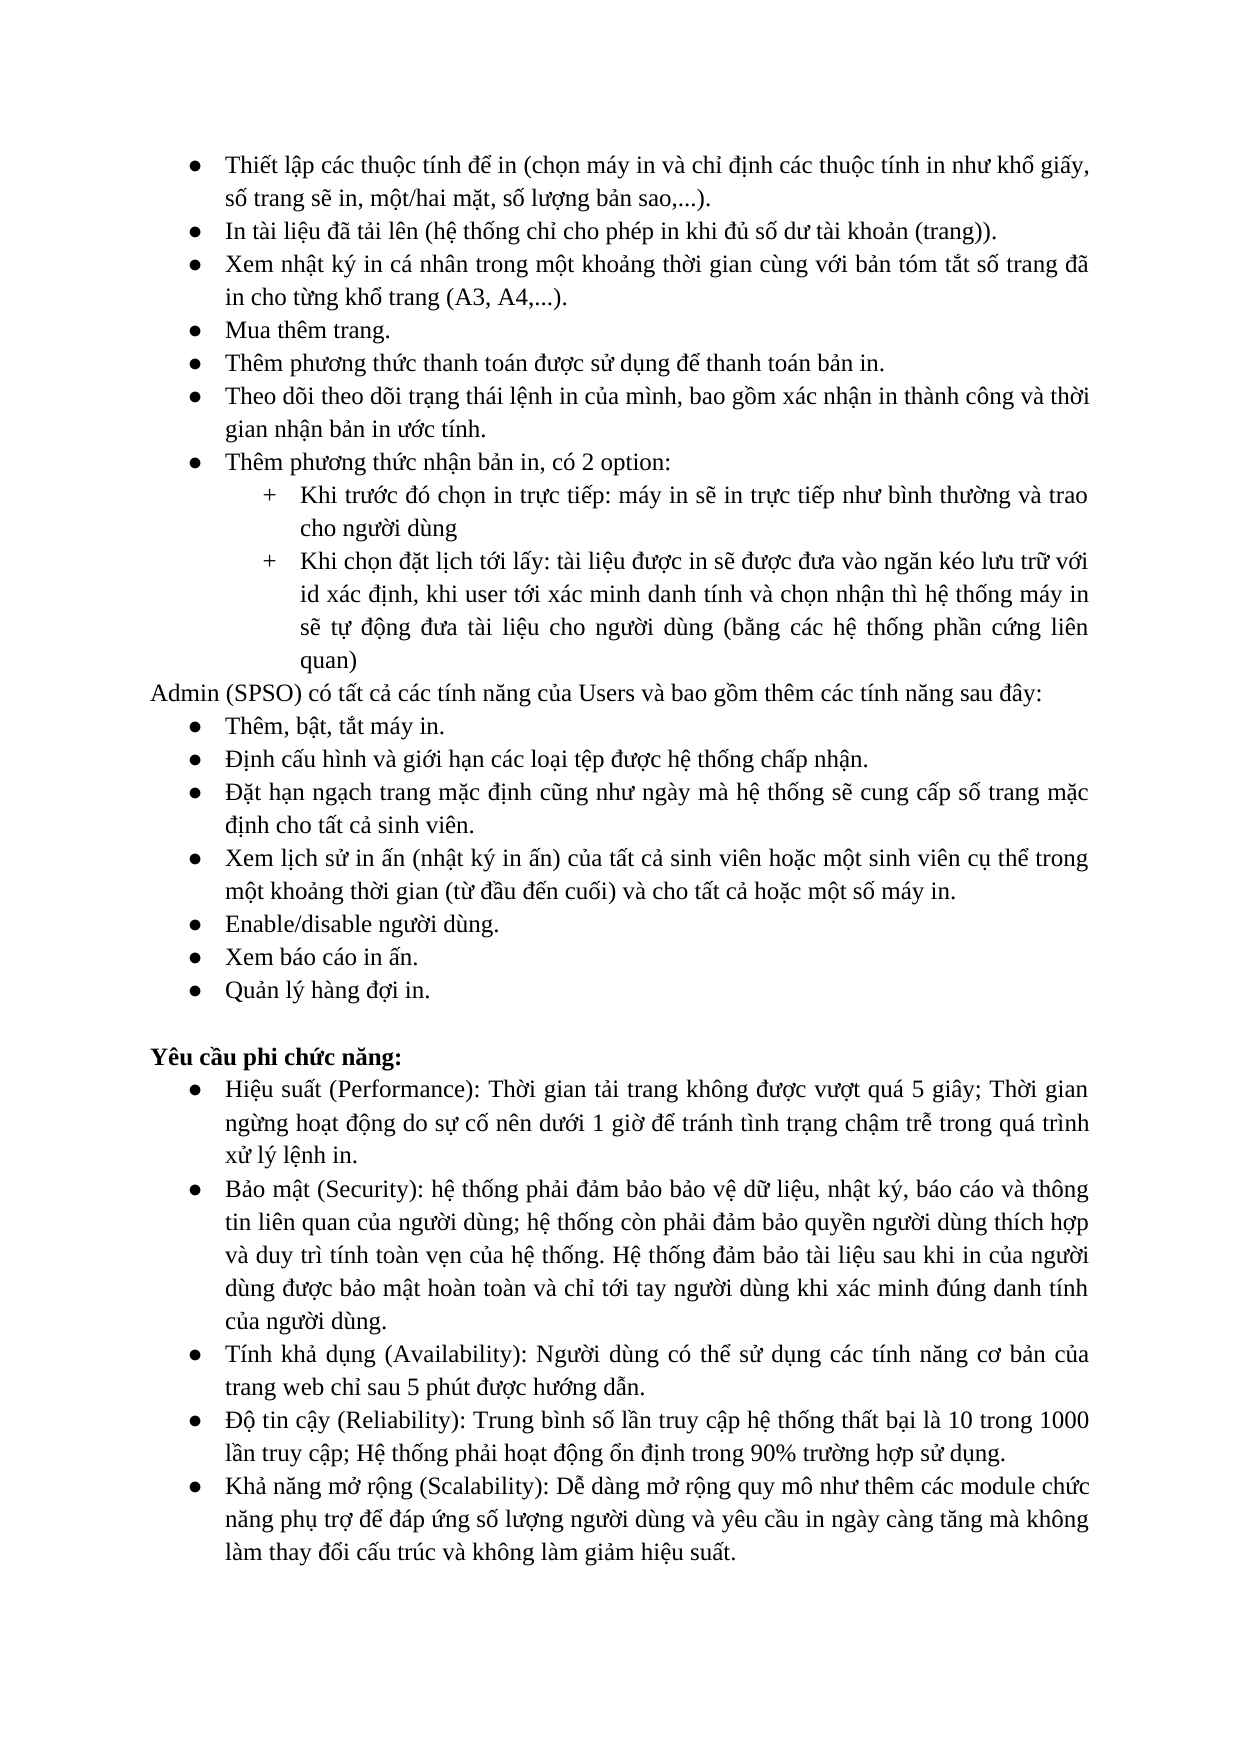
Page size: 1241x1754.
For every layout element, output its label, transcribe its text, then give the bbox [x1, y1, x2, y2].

list Enable/disable người dùng. [187, 909, 1090, 938]
list Thêm, bật, tắt máy in. [187, 711, 1090, 740]
list Độ tin cậy (Reliability): Trung bình số lần truy cập hệ thống thất bại là 10 trong 1000 lần truy cập; Hệ thống phải hoạt động ổn định trong 90% trường hợp sử dụng. [187, 1405, 1090, 1467]
list Mua thêm trang. [187, 315, 1090, 344]
list Định cấu hình và giới hạn các loại tệp được hệ thống chấp nhận. [187, 744, 1090, 773]
list Bảo mật (Security): hệ thống phải đảm bảo bảo vệ dữ liệu, nhật ký, báo cáo và thông tin liên quan của người dùng; hệ thống còn phải đảm bảo quyền người dùng thích hợp và duy trì tính toàn vẹn của hệ thống. Hệ thống đảm bảo tài liệu sau khi in của người dùng được bảo mật hoàn toàn và chỉ tới tay người dùng khi xác minh đúng danh tính của người dùng. [187, 1174, 1090, 1334]
list Khi chọn đặt lịch tới lấy: tài liệu được in sẽ được đưa vào ngăn kéo lưu trữ với id xác định, khi user tới xác minh danh tính và chọn nhận thì hệ thống máy in sẽ tự động đưa tài liệu cho người dùng (bằng các hệ thống phần cứng liên quan) [262, 546, 1090, 674]
list Thêm phương thức thanh toán được sử dụng để thanh toán bản in. [187, 348, 1090, 377]
list Thiết lập các thuộc tính để in (chọn máy in và chỉ định các thuộc tính in như khổ giấy, số trang sẽ in, một/hai mặt, số lượng bản sao,...). [187, 150, 1090, 212]
text Yêu cầu phi chức năng: [150, 1042, 1090, 1070]
list Xem báo cáo in ấn. [187, 942, 1090, 971]
text Admin (SPSO) có tất cả các tính năng của Users và bao gồm thêm các tính năng sau đây: [150, 678, 1090, 707]
list Hiệu suất (Performance): Thời gian tải trang không được vượt quá 5 giây; Thời gian ngừng hoạt động do sự cố nên dưới 1 giờ để tránh tình trạng chậm trễ trong quá trình xử lý lệnh in. [187, 1074, 1090, 1169]
list Khả năng mở rộng (Scalability): Dễ dàng mở rộng quy mô như thêm các module chức năng phụ trợ để đáp ứng số lượng người dùng và yêu cầu in ngày càng tăng mà không làm thay đổi cấu trúc và không làm giảm hiệu suất. [187, 1471, 1090, 1566]
list Xem lịch sử in ấn (nhật ký in ấn) của tất cả sinh viên hoặc một sinh viên cụ thể trong một khoảng thời gian (từ đầu đến cuối) và cho tất cả hoặc một số máy in. [187, 843, 1090, 905]
list Đặt hạn ngạch trang mặc định cũng như ngày mà hệ thống sẽ cung cấp số trang mặc định cho tất cả sinh viên. [187, 777, 1090, 839]
list Thêm phương thức nhận bản in, có 2 option: [187, 447, 1090, 476]
list Tính khả dụng (Availability): Người dùng có thể sử dụng các tính năng cơ bản của trang web chỉ sau 5 phút được hướng dẫn. [187, 1339, 1090, 1401]
list Quản lý hàng đợi in. [187, 976, 1090, 1004]
list In tài liệu đã tải lên (hệ thống chỉ cho phép in khi đủ số dư tài khoản (trang)). [187, 216, 1090, 245]
list Xem nhật ký in cá nhân trong một khoảng thời gian cùng với bản tóm tắt số trang đã in cho từng khổ trang (A3, A4,...). [187, 249, 1090, 311]
list Theo dõi theo dõi trạng thái lệnh in của mình, bao gồm xác nhận in thành công và thời gian nhận bản in ước tính. [187, 381, 1090, 443]
list Khi trước đó chọn in trực tiếp: máy in sẽ in trực tiếp như bình thường và trao cho người dùng [262, 480, 1090, 542]
